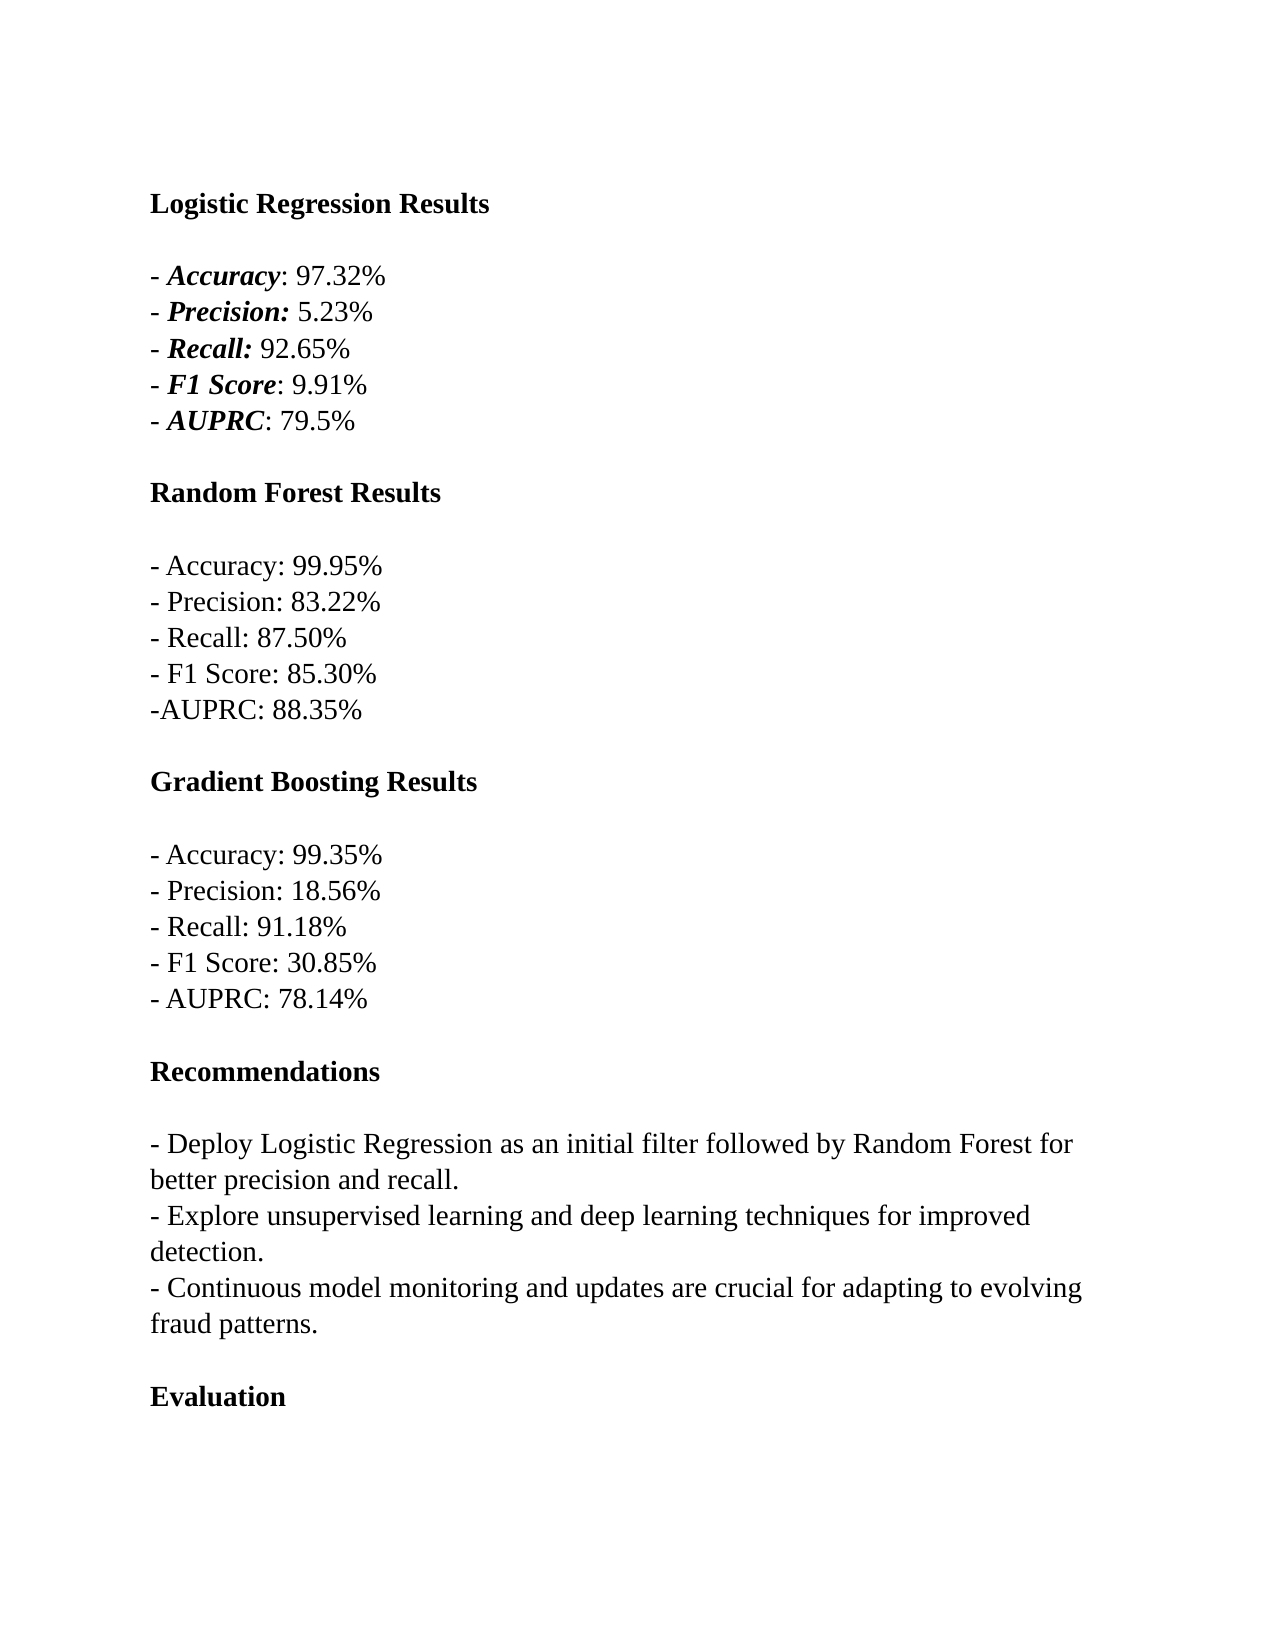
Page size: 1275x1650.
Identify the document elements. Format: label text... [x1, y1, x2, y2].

text Gradient Boosting Results [150, 764, 1125, 798]
text Recommendations [150, 1054, 1125, 1087]
text - Recall: 91.18% [150, 909, 1125, 943]
text - Accuracy: 99.35% [150, 837, 1125, 870]
text Evaluation [150, 1379, 1125, 1412]
text - Continuous model monitoring and updates are crucial for adapting to evolving fraud patterns. [150, 1271, 1125, 1340]
text - Deploy Logistic Regression as an initial filter followed by Random Forest for better precision and recall. [150, 1126, 1125, 1196]
text - Recall: 87.50% [150, 620, 1125, 653]
text -AUPRC: 88.35% [150, 692, 1125, 726]
text - Recall: 92.65% [150, 331, 1125, 364]
text - Explore unsupervised learning and deep learning techniques for improved detection. [150, 1198, 1125, 1268]
text - Accuracy: 99.95% [150, 548, 1125, 581]
text Logistic Regression Results [150, 186, 1125, 220]
text - F1 Score: 9.91% [150, 367, 1125, 400]
text - F1 Score: 30.85% [150, 945, 1125, 979]
text - Accuracy: 97.32% [150, 258, 1125, 292]
text - AUPRC: 78.14% [150, 981, 1125, 1015]
text - Precision: 5.23% [150, 294, 1125, 328]
text - AUPRC: 79.5% [150, 403, 1125, 437]
text - F1 Score: 85.30% [150, 656, 1125, 689]
text - Precision: 83.22% [150, 584, 1125, 617]
text - Precision: 18.56% [150, 873, 1125, 906]
text Random Forest Results [150, 475, 1125, 509]
